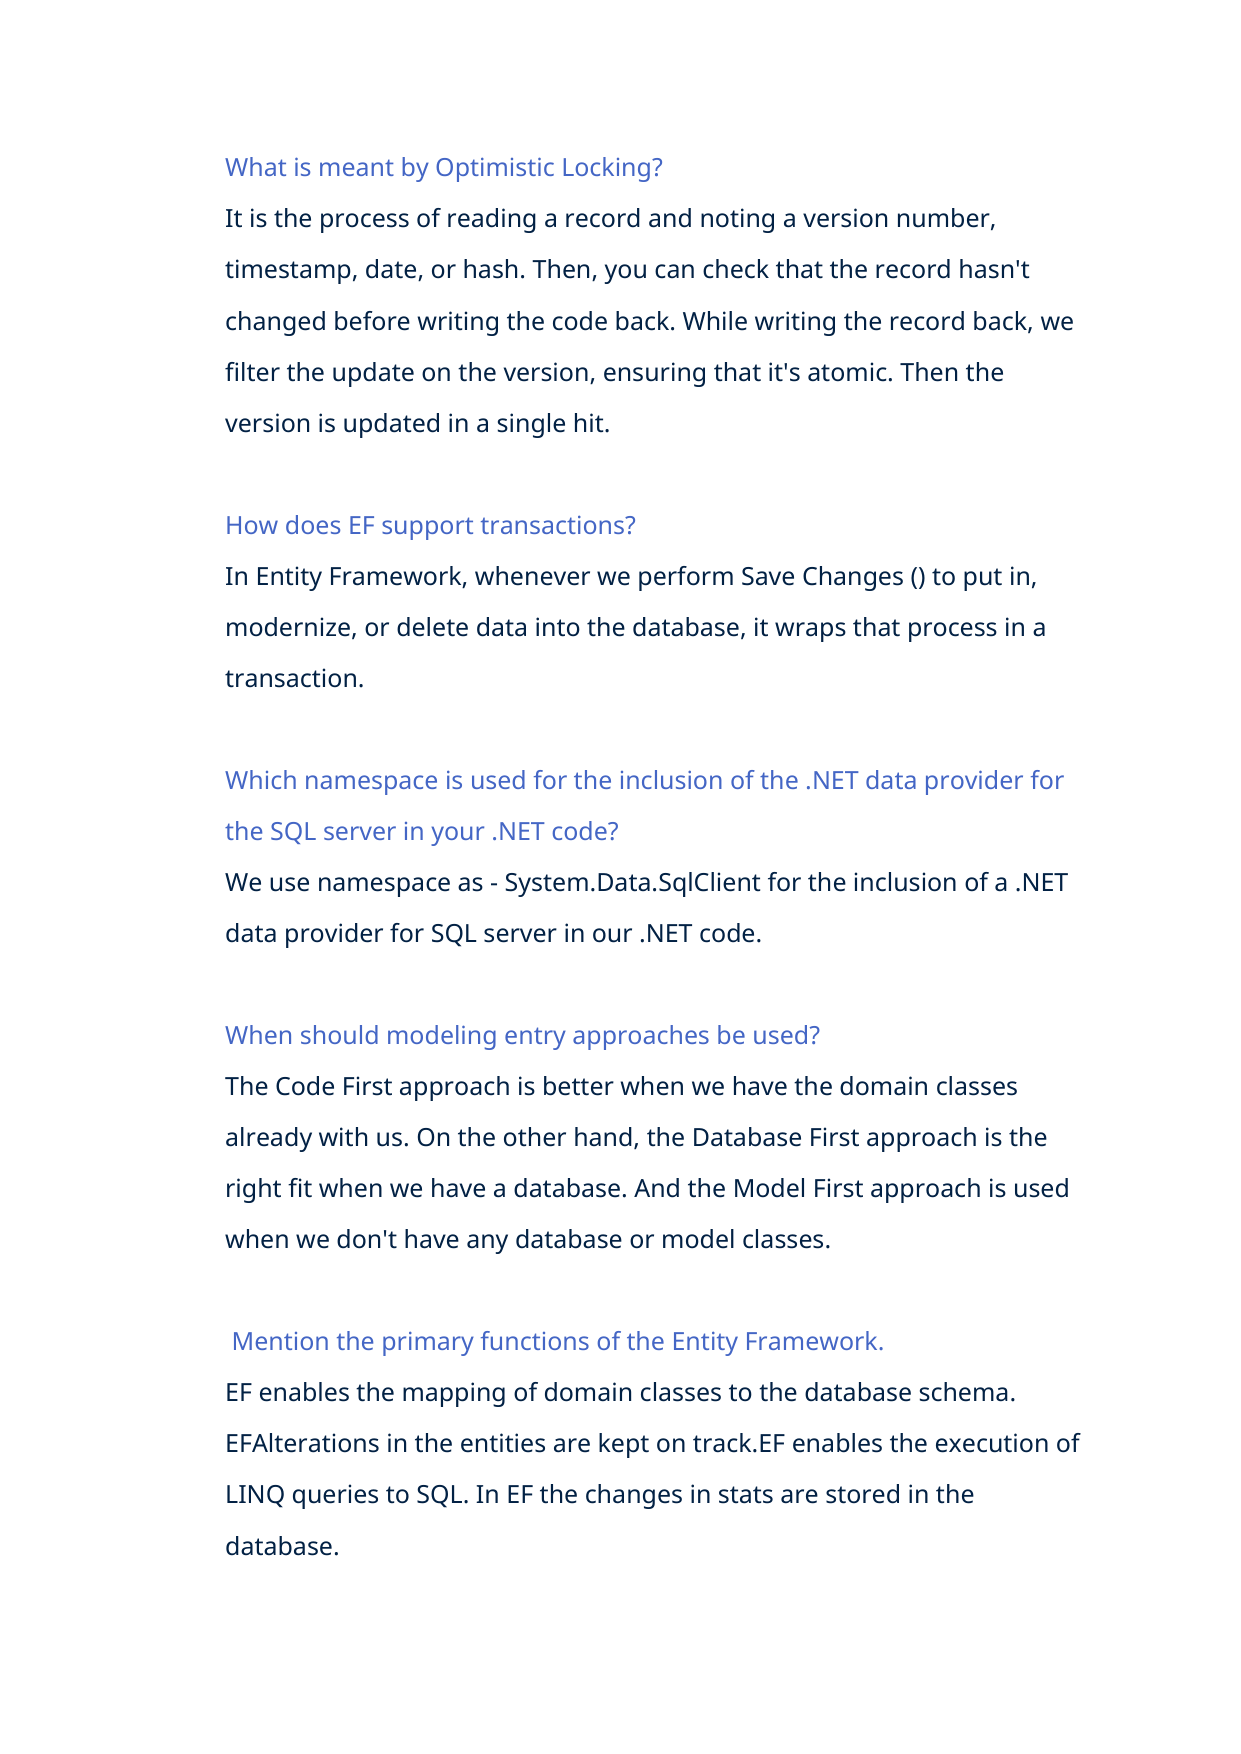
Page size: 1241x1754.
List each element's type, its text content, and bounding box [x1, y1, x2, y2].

text It is the process of reading a record and noting a version number, timestamp, date, or hash. Then, you can check that the record hasn't changed before writing the code back. While writing the record back, we filter the update on the version, ensuring that it's atomic. Then the version is updated in a single hit. [225, 201, 1090, 439]
text Mention the primary functions of the Entity Framework. [225, 1324, 1090, 1358]
text When should modeling entry approaches be used? [225, 1018, 1090, 1052]
text In Entity Framework, whenever we perform Save Changes () to put in, modernize, or delete data into the database, it wraps that process in a transaction. [225, 558, 1090, 694]
text What is meant by Optimistic Locking? [225, 150, 1090, 184]
text The Code First approach is better when we have the domain classes already with us. On the other hand, the Database First approach is the right fit when we have a database. And the Model First approach is used when we don't have any database or model classes. [225, 1069, 1090, 1256]
text Which namespace is used for the inclusion of the .NET data provider for the SQL server in your .NET code? [225, 762, 1090, 848]
text How does EF support transactions? [225, 507, 1090, 541]
text We use namespace as - System.Data.SqlClient for the inclusion of a .NET data provider for SQL server in our .NET code. [225, 864, 1090, 950]
text EF enables the mapping of domain classes to the database schema. EFAlterations in the entities are kept on track.EF enables the execution of LINQ queries to SQL. In EF the changes in stats are stored in the database. [225, 1375, 1090, 1562]
